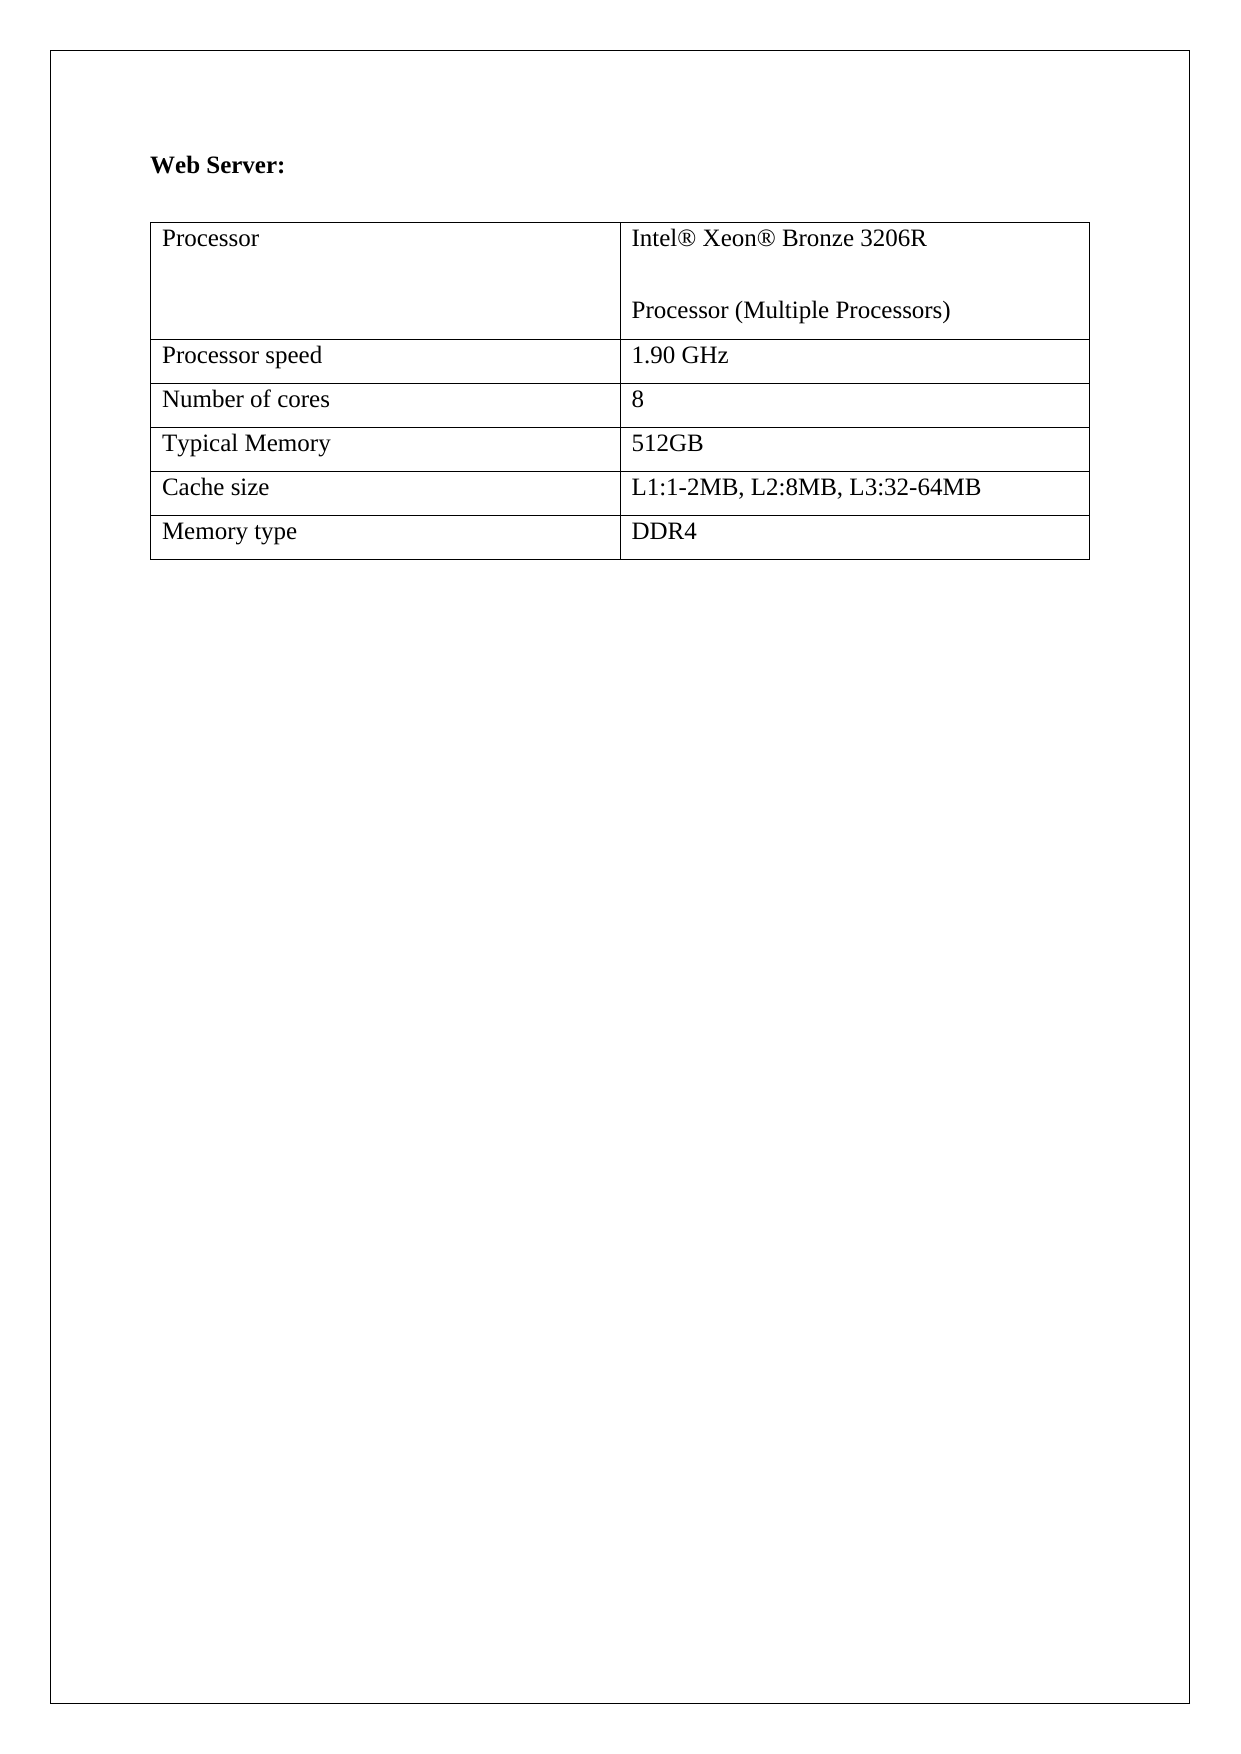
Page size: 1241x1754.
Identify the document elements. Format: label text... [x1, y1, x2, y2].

table_cell Cache size [151, 472, 620, 515]
table_cell L1:1-2MB, L2:8MB, L3:32-64MB [621, 472, 1089, 515]
text Web Server: [150, 150, 1090, 179]
table_header Processor [151, 223, 620, 339]
table_cell Memory type [151, 516, 620, 559]
table_cell 512GB [621, 428, 1089, 471]
table_cell DDR4 [621, 516, 1089, 559]
table_header Intel® Xeon® Bronze 3206R Processor (Multiple Processors) [621, 223, 1089, 339]
table_cell 1.90 GHz [621, 340, 1089, 383]
table_cell 8 [621, 384, 1089, 427]
table_cell Typical Memory [151, 428, 620, 471]
table_cell Processor speed [151, 340, 620, 383]
table_cell Number of cores [151, 384, 620, 427]
